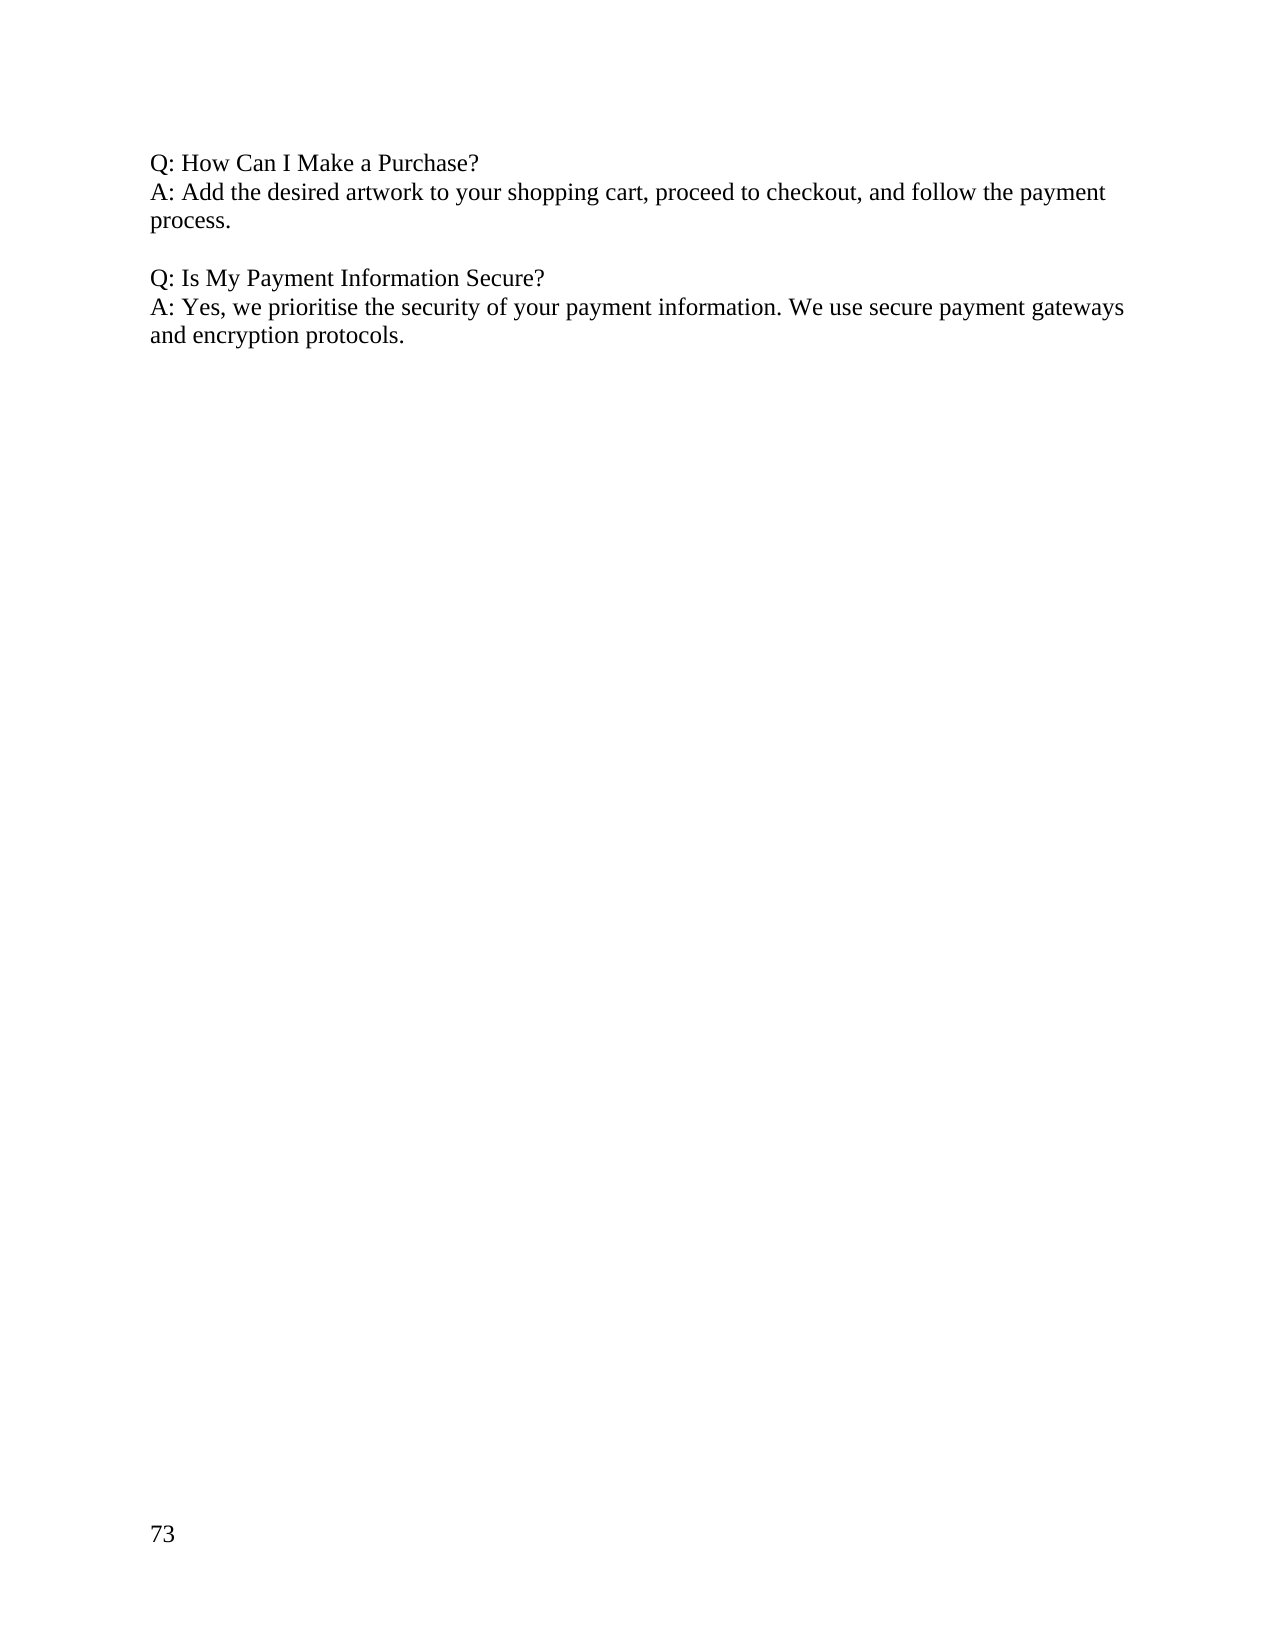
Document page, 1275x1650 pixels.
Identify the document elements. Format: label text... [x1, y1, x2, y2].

text A: Yes, we prioritise the security of your payment information. We use secure payment gateways and encryption protocols. [150, 292, 1125, 349]
text Q: How Can I Make a Purchase? [150, 148, 1125, 177]
text Q: Is My Payment Information Secure? [150, 263, 1125, 292]
text A: Add the desired artwork to your shopping cart, proceed to checkout, and follow the payment process. [150, 177, 1125, 234]
